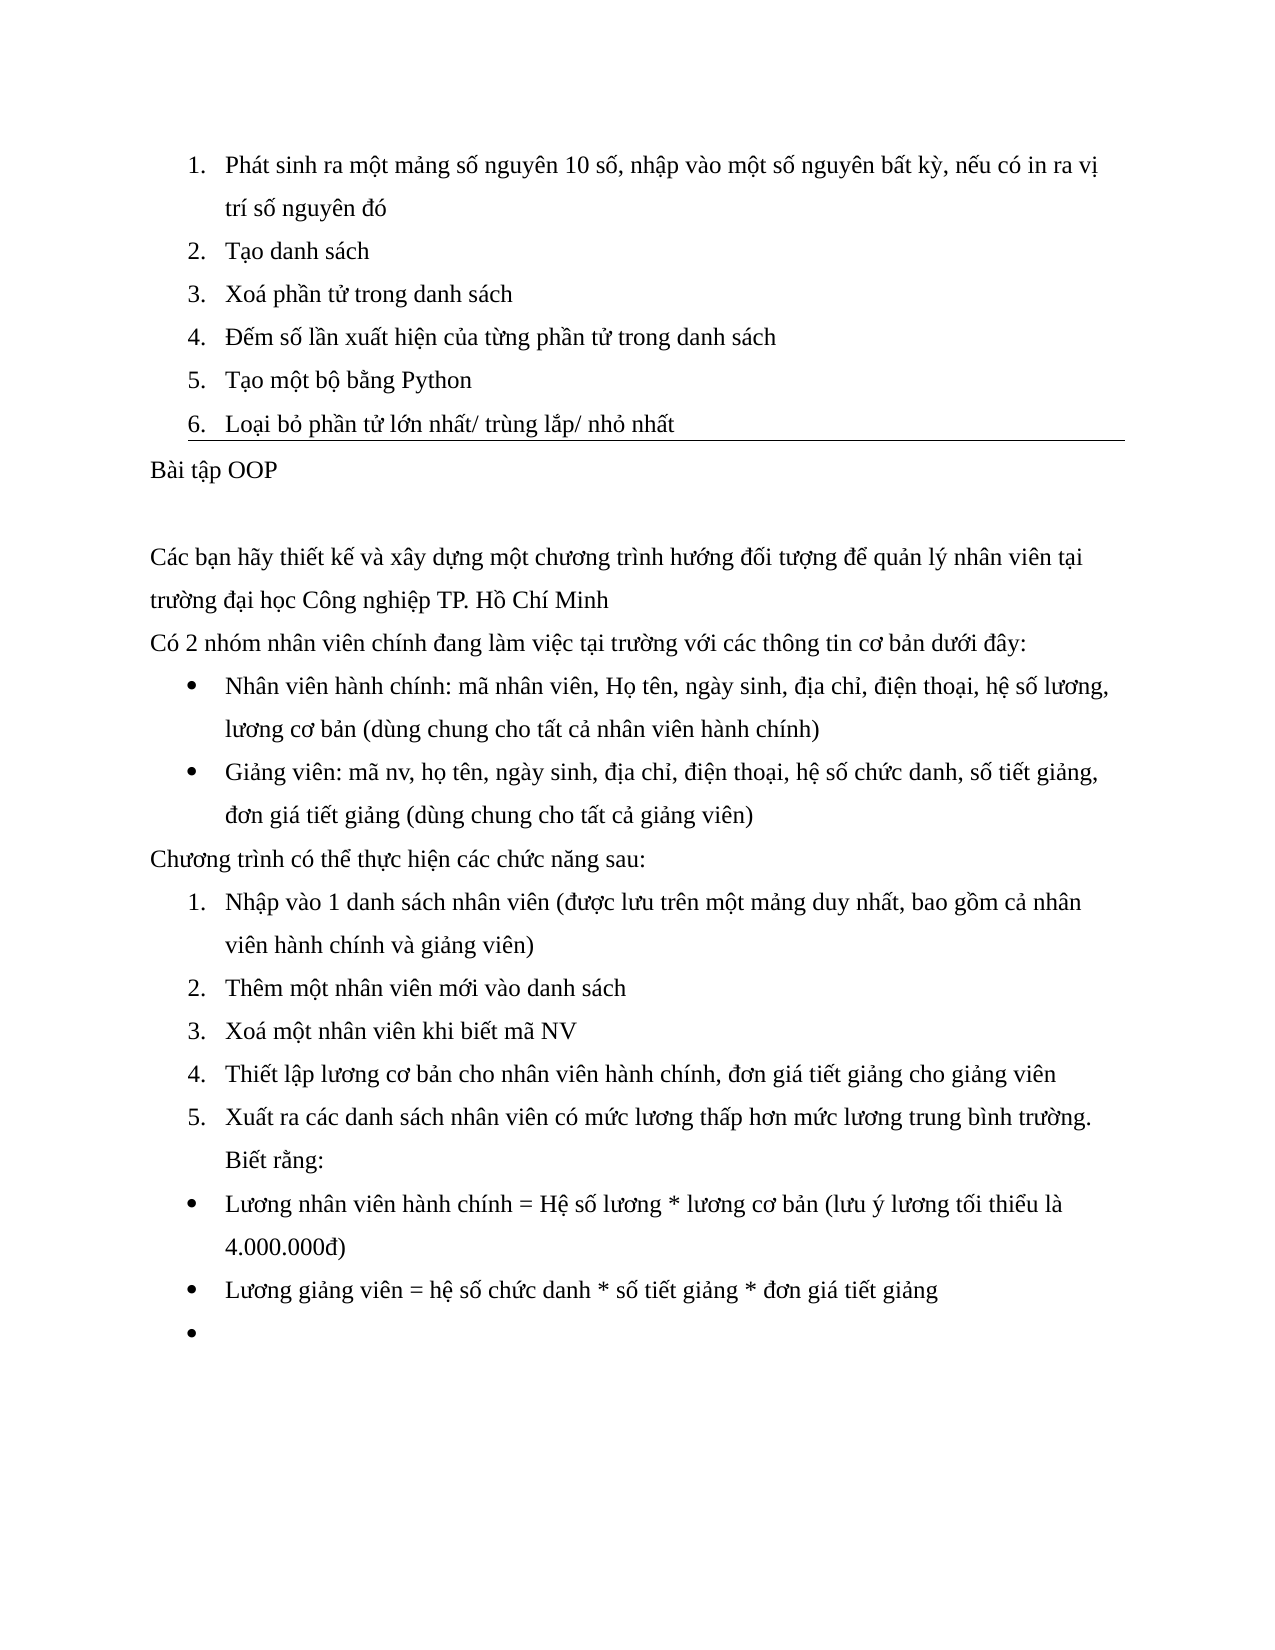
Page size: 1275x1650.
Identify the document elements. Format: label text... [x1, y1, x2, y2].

list Xoá một nhân viên khi biết mã NV [187, 1016, 1125, 1045]
list Xuất ra các danh sách nhân viên có mức lương thấp hơn mức lương trung bình trường. Biết rằng: [187, 1102, 1125, 1174]
list Nhân viên hành chính: mã nhân viên, Họ tên, ngày sinh, địa chỉ, điện thoại, hệ số lương, lương cơ bản (dùng chung cho tất cả nhân viên hành chính) [187, 671, 1125, 743]
list Tạo danh sách [187, 236, 1125, 265]
list Xoá phần tử trong danh sách [187, 279, 1125, 308]
list Đếm số lần xuất hiện của từng phần tử trong danh sách [187, 322, 1125, 351]
list Giảng viên: mã nv, họ tên, ngày sinh, địa chỉ, điện thoại, hệ số chức danh, số tiết giảng, đơn giá tiết giảng (dùng chung cho tất cả giảng viên) [187, 757, 1125, 829]
list Nhập vào 1 danh sách nhân viên (được lưu trên một mảng duy nhất, bao gồm cả nhân viên hành chính và giảng viên) [187, 887, 1125, 959]
list Lương nhân viên hành chính = Hệ số lương * lương cơ bản (lưu ý lương tối thiểu là 4.000.000đ) [187, 1189, 1125, 1261]
text Các bạn hãy thiết kế và xây dựng một chương trình hướng đối tượng để quản lý nhân viên tại trường đại học Công nghiệp TP. Hồ Chí Minh [150, 542, 1125, 614]
text Chương trình có thể thực hiện các chức năng sau: [150, 844, 1125, 872]
text Có 2 nhóm nhân viên chính đang làm việc tại trường với các thông tin cơ bản dưới đây: [150, 628, 1125, 657]
list Tạo một bộ bằng Python [187, 366, 1125, 394]
list Thêm một nhân viên mới vào danh sách [187, 973, 1125, 1002]
list Lương giảng viên = hệ số chức danh * số tiết giảng * đơn giá tiết giảng [187, 1275, 1125, 1304]
list Thiết lập lương cơ bản cho nhân viên hành chính, đơn giá tiết giảng cho giảng viên [187, 1059, 1125, 1088]
list Loại bỏ phần tử lớn nhất/ trùng lắp/ nhỏ nhất [187, 409, 1125, 441]
list Phát sinh ra một mảng số nguyên 10 số, nhập vào một số nguyên bất kỳ, nếu có in ra vị trí số nguyên đó [187, 150, 1125, 222]
text Bài tập OOP [150, 456, 1125, 484]
